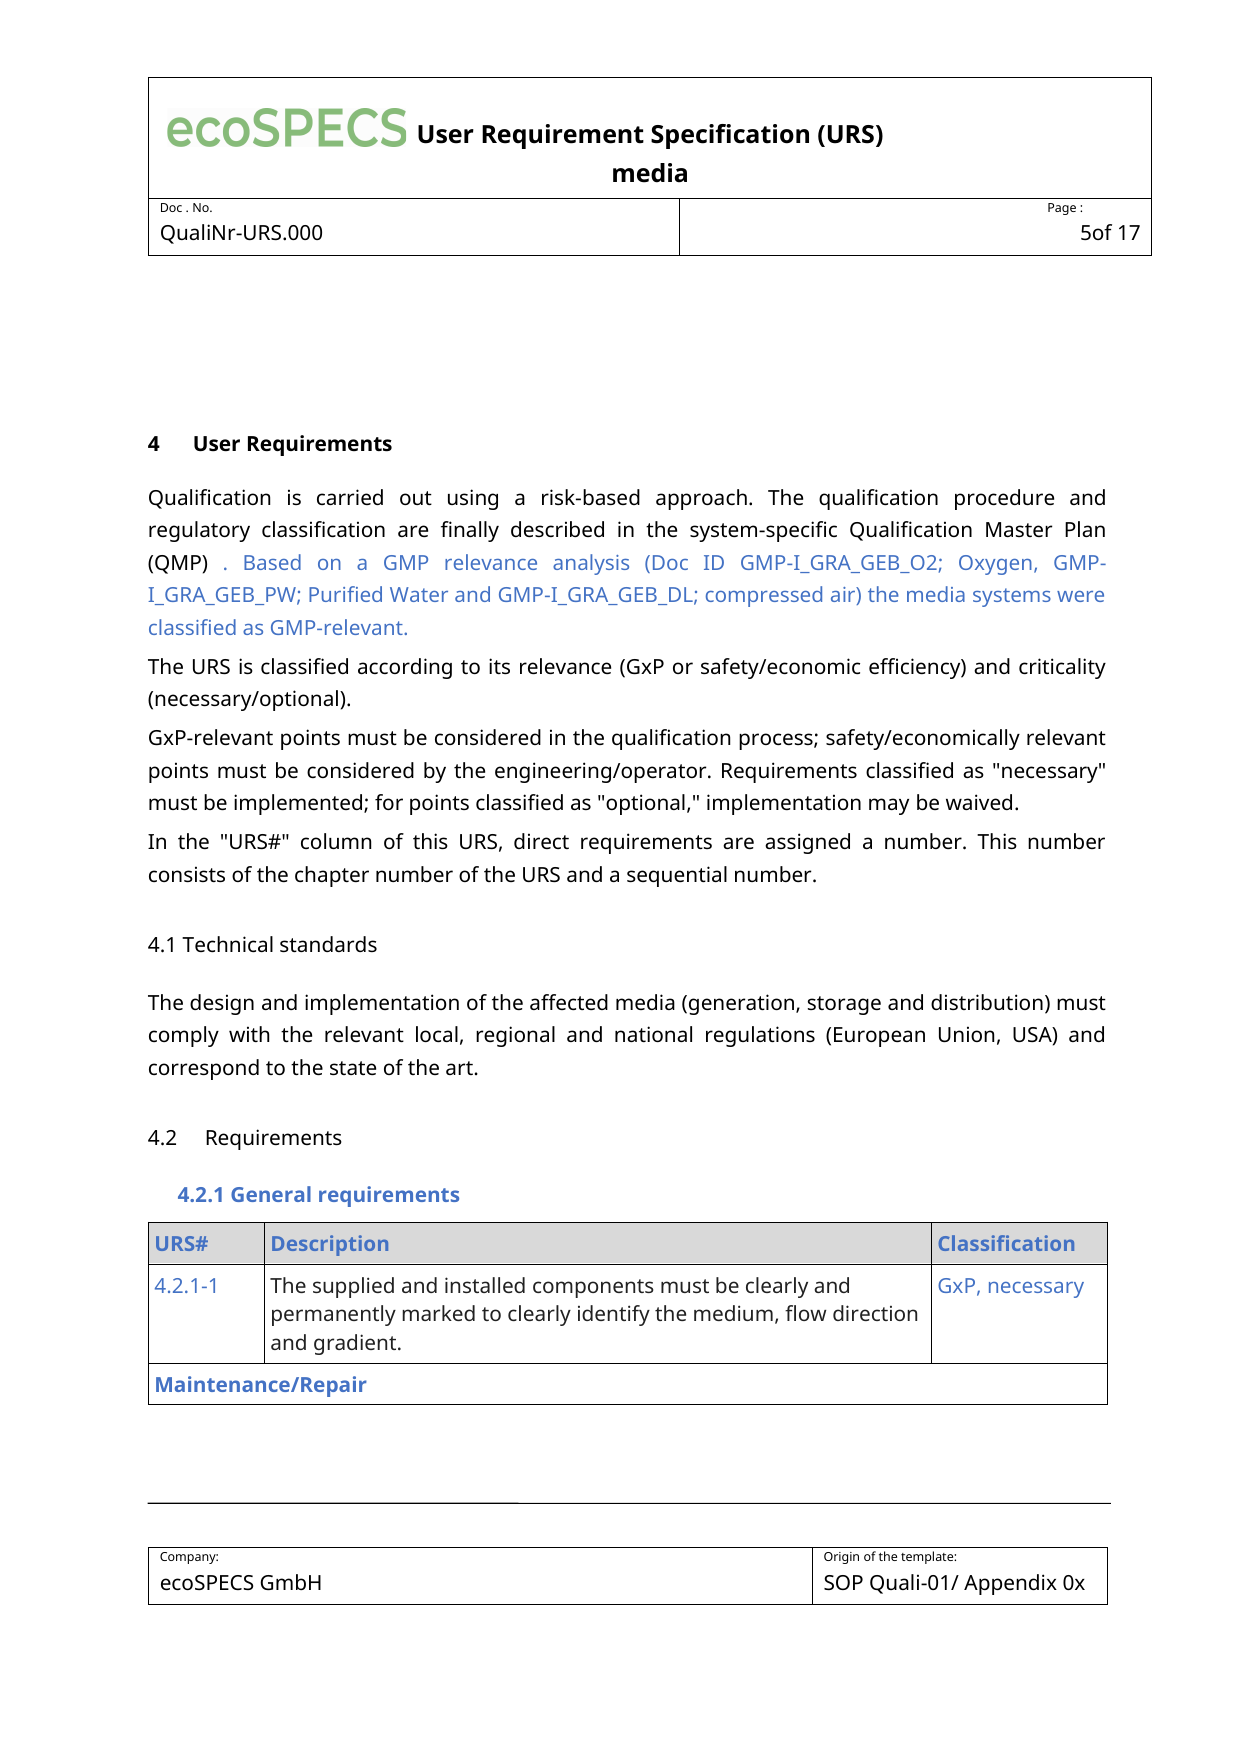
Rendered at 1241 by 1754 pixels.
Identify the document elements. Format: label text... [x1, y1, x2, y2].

table_header Classification [932, 1223, 1107, 1263]
table_cell GxP, necessary [932, 1265, 1107, 1362]
text The design and implementation of the affected media (generation, storage and distribution) must comply with the relevant local, regional and national regulations (European Union, USA) and correspond to the state of the art. [148, 988, 1107, 1081]
table_header Description [265, 1223, 931, 1263]
table_header URS# [149, 1223, 264, 1263]
subtitle Requirements [148, 1123, 1107, 1151]
table_cell 4.2.1-1 [149, 1265, 264, 1362]
picture [167, 108, 407, 147]
subtitle 4.2.1 General requirements [177, 1181, 1107, 1209]
subtitle User Requirements​ [148, 429, 1107, 458]
text The URS is classified according to its relevance (GxP or safety/economic efficiency) and criticality (necessary/optional). [148, 652, 1107, 713]
text GxP-relevant points must be considered in the qualification process; safety/economically relevant points must be considered by the engineering/operator. Requirements classified as "necessary" must be implemented; for points classified as "optional," implementation may be waived. [148, 723, 1107, 817]
table_cell The supplied and installed components must be clearly and permanently marked to clearly identify the medium, flow direction and gradient. [265, 1265, 931, 1362]
text Qualification is carried out using a risk-based approach. The qualification procedure and regulatory classification are finally described in the system-specific Qualification Master Plan (QMP) . Based on a GMP relevance analysis (Doc ID GMP-I_GRA_GEB_O2; Oxygen, GMP-I_GRA_GEB_PW; Purified Water and GMP-I_GRA_GEB_DL; compressed air) the media systems were classified as GMP-relevant. [148, 483, 1107, 641]
text In the "URS#" column of this URS, direct requirements are assigned a number. This number consists of the chapter number of the URS and a sequential number. [148, 827, 1107, 888]
table_cell Maintenance/Repair [149, 1364, 1107, 1404]
subtitle 4.1 Technical standards [148, 930, 1107, 958]
